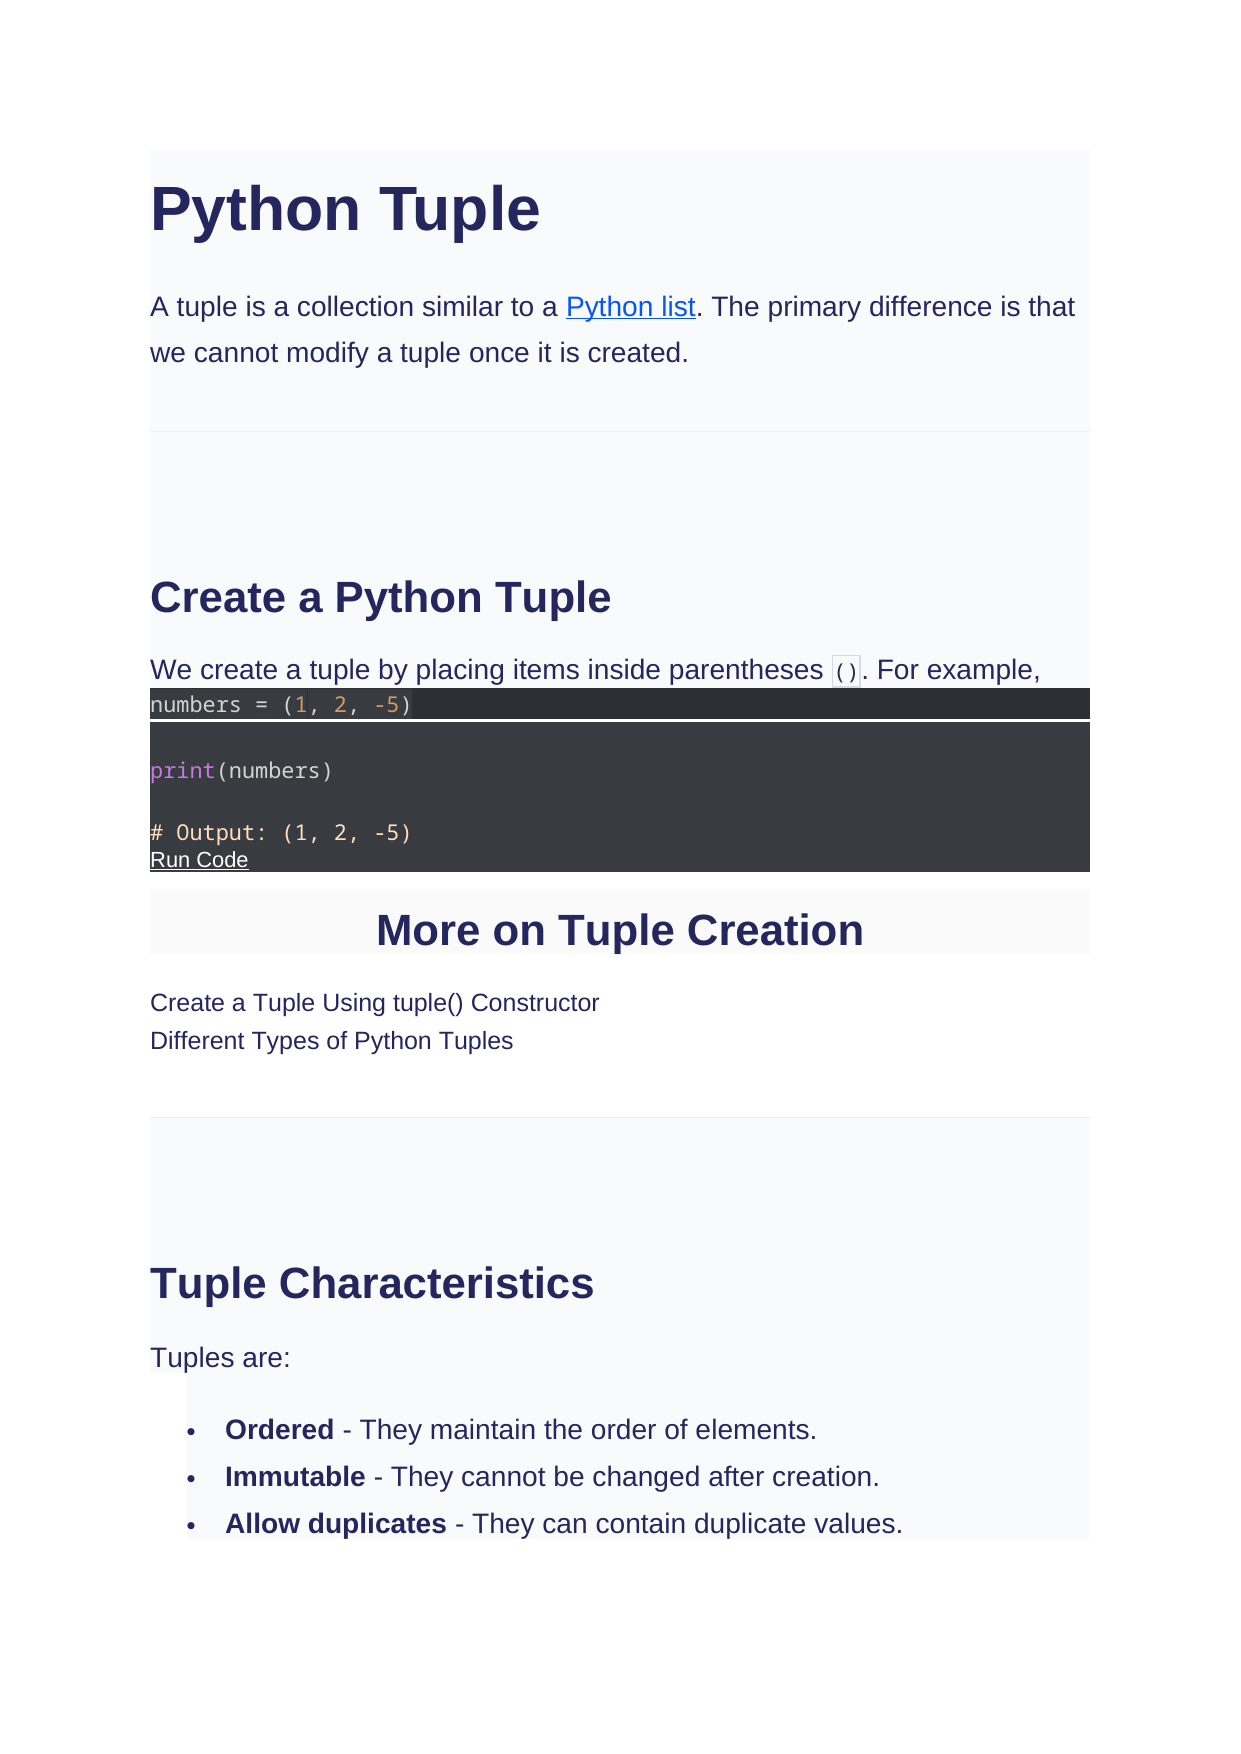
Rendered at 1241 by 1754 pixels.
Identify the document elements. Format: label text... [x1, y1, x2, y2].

text Python Tuple [150, 150, 1090, 244]
text print(numbers) [150, 753, 1090, 784]
list Immutable - They cannot be changed after creation. [187, 1445, 1090, 1492]
text # Output: (1, 2, -5) [150, 816, 1090, 847]
text Different Types of Python Tuples [150, 1017, 1090, 1054]
text Run Code [150, 847, 1090, 872]
text Create a Tuple Using tuple() Constructor [150, 979, 1090, 1017]
text We create a tuple by placing items inside parentheses (). For example, [150, 641, 1090, 688]
text Tuples are: [150, 1327, 1090, 1373]
list Allow duplicates - They can contain duplicate values. [187, 1492, 1090, 1539]
text A tuple is a collection similar to a Python list. The primary difference is that we cannot modify a tuple once it is created. [150, 275, 1090, 369]
text More on Tuple Creation [150, 889, 1090, 954]
text Create a Python Tuple [150, 556, 1090, 622]
text numbers = (1, 2, -5) [150, 688, 1090, 719]
text Tuple Characteristics [150, 1242, 1090, 1308]
list Ordered - They maintain the order of elements. [187, 1398, 1090, 1445]
